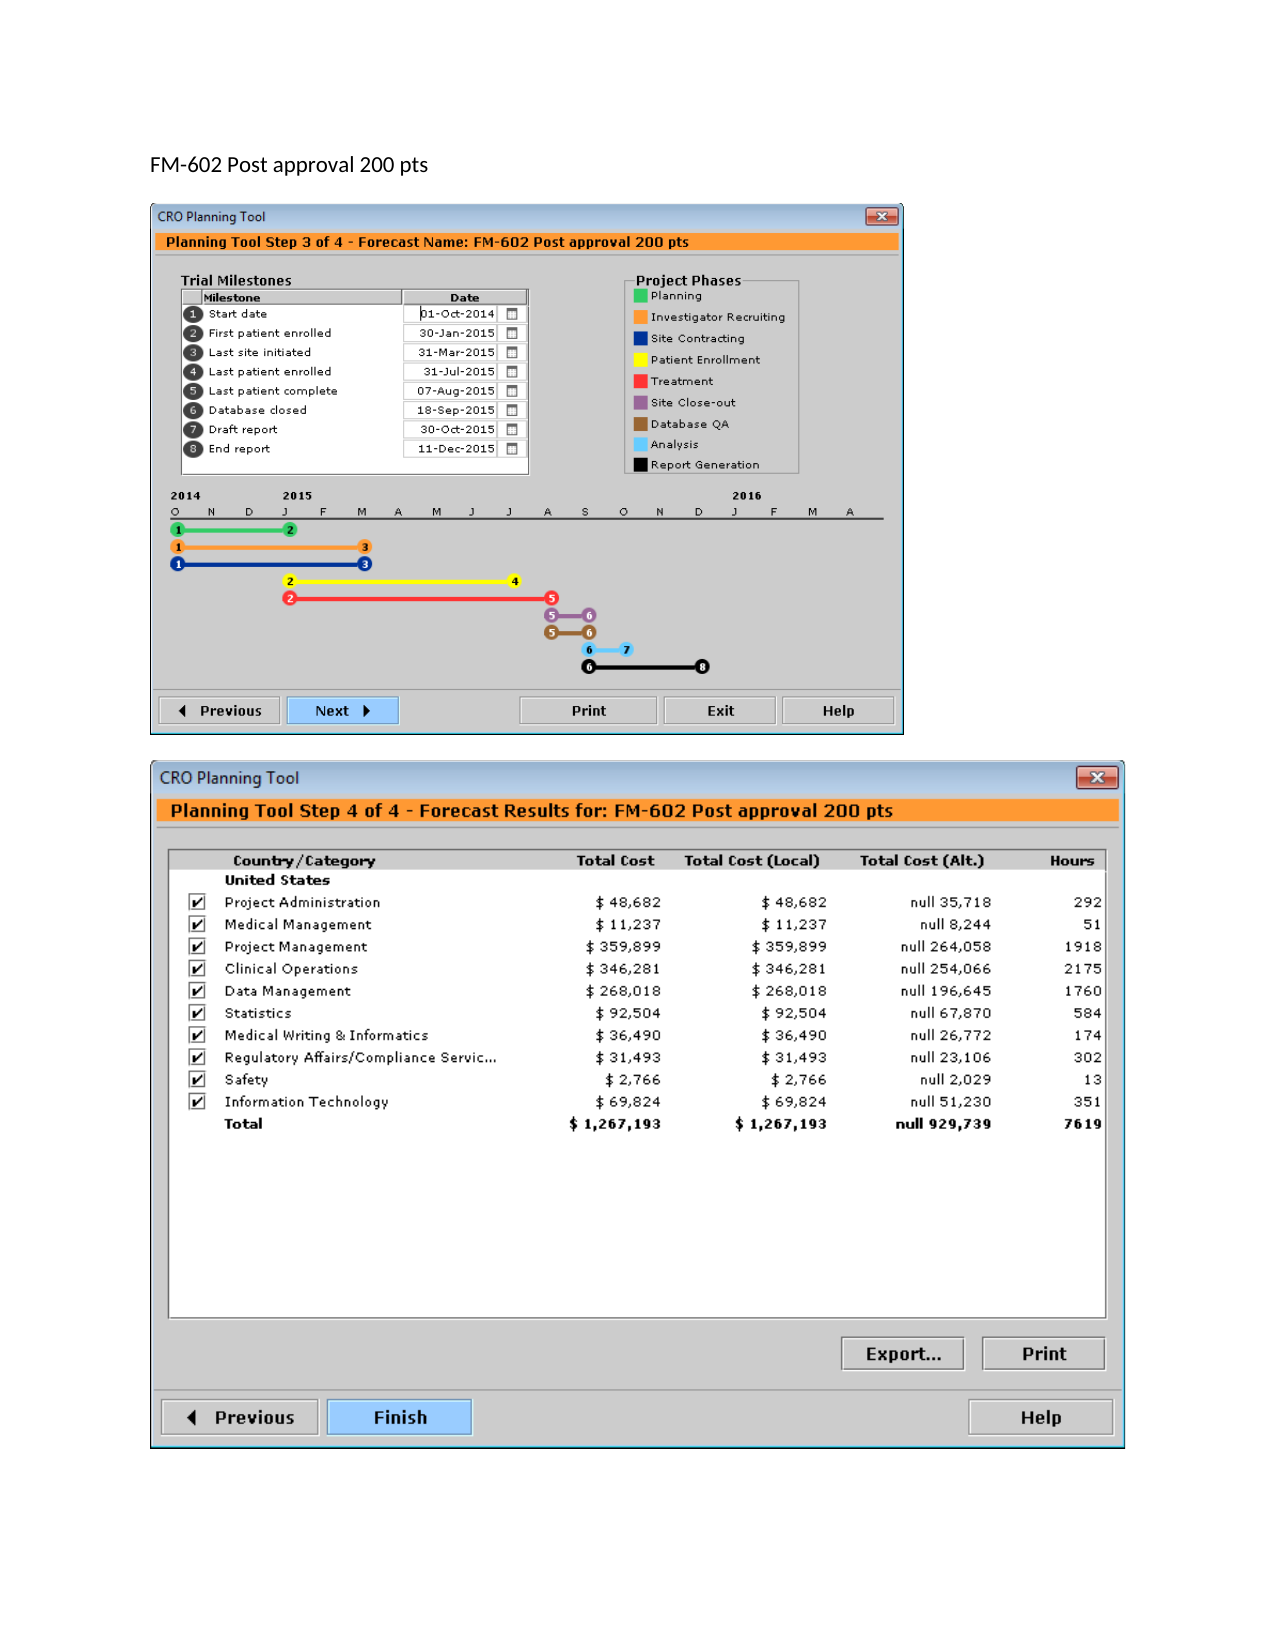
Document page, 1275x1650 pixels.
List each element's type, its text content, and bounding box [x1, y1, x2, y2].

text FM-602 Post approval 200 pts [150, 150, 1125, 178]
picture [150, 203, 904, 735]
picture [150, 760, 1125, 1449]
